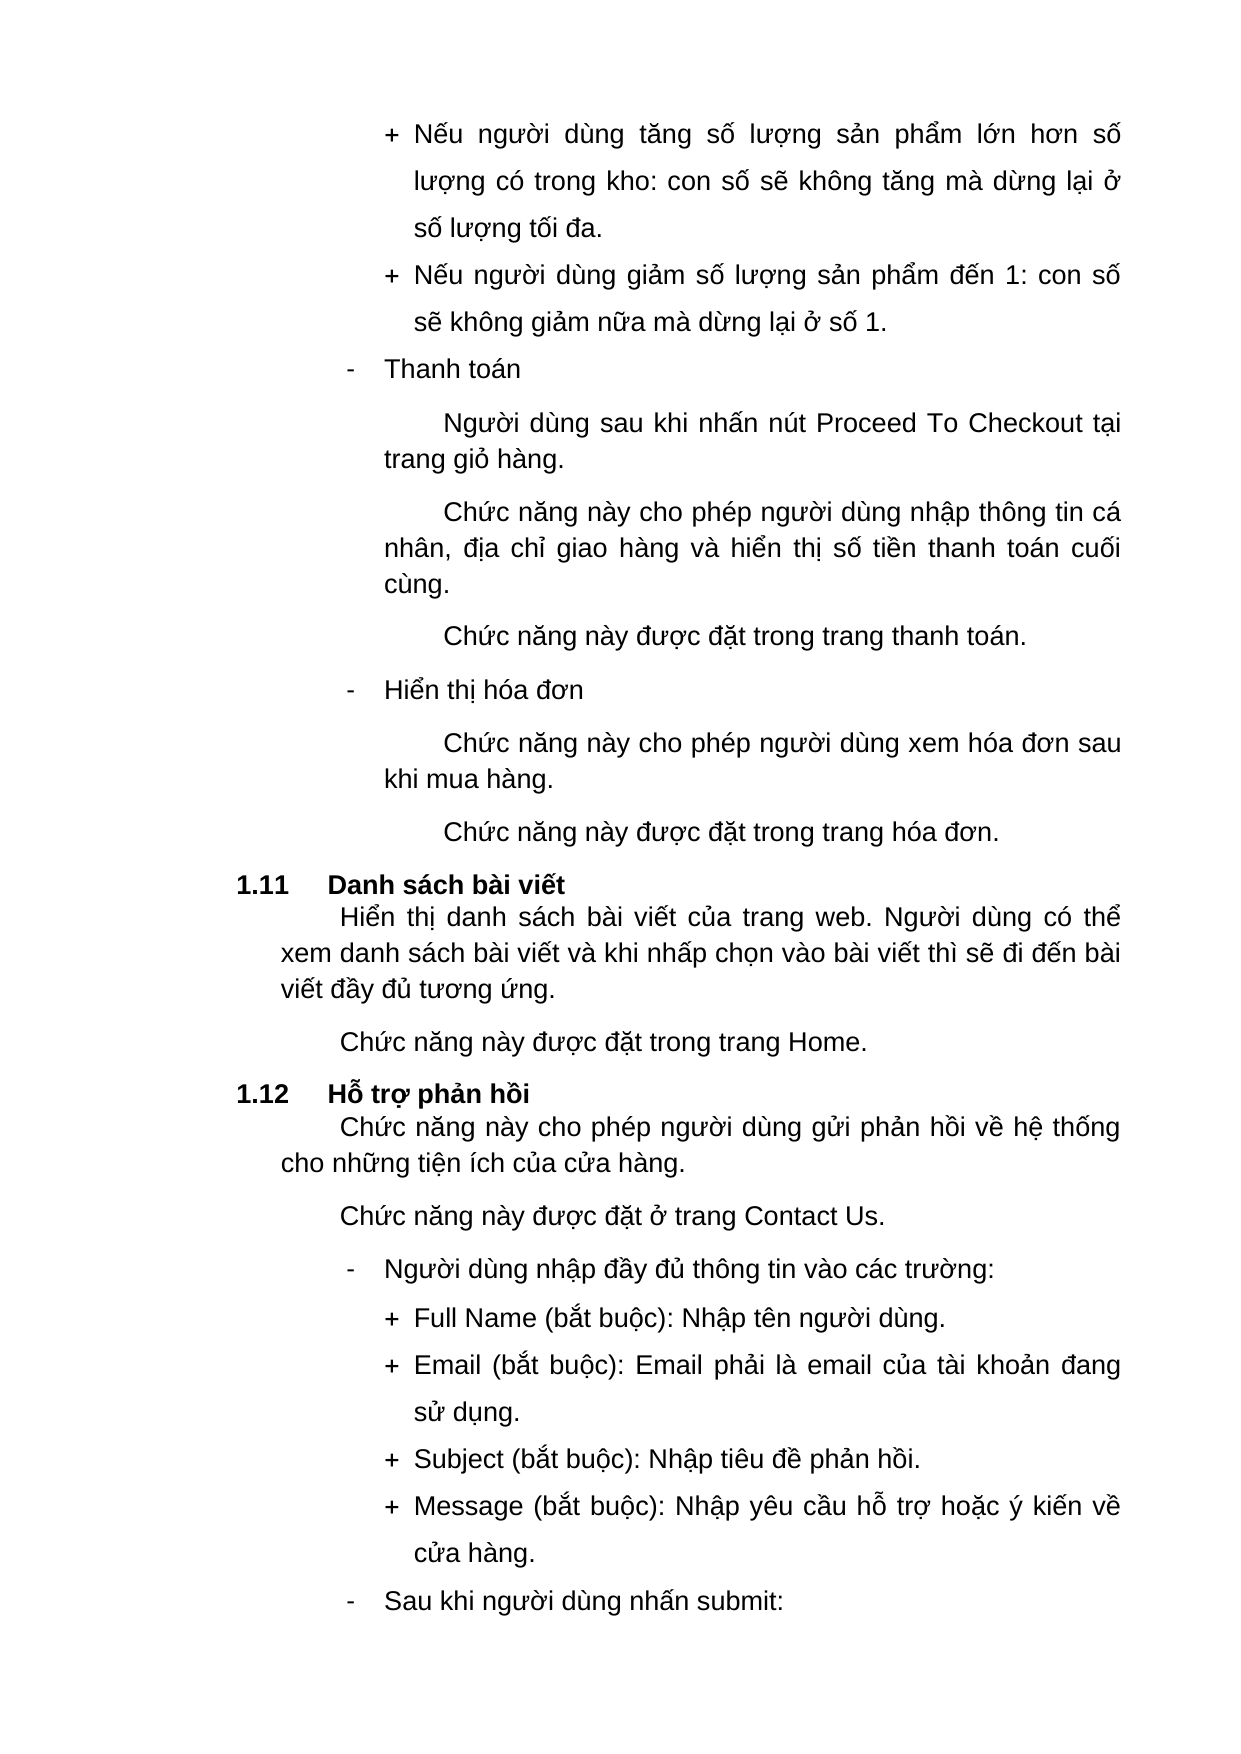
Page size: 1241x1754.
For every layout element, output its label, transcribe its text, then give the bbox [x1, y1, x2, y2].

list Người dùng nhập đầy đủ thông tin vào các trường: [346, 1252, 1122, 1286]
list Subject (bắt buộc): Nhập tiêu đề phản hồi. [384, 1443, 1122, 1474]
text Chức năng này được đặt trong trang thanh toán. [384, 620, 1122, 652]
text Chức năng này được đặt ở trang Contact Us. [281, 1200, 1122, 1231]
text Chức năng này được đặt trong trang hóa đơn. [384, 816, 1122, 847]
list Full Name (bắt buộc): Nhập tên người dùng. [384, 1302, 1122, 1333]
list Thanh toán [346, 353, 1122, 386]
text Chức năng này cho phép người dùng nhập thông tin cá nhân, địa chỉ giao hàng và hiển thị số tiền thanh toán cuối cùng. [384, 496, 1122, 599]
subtitle Hỗ trợ phản hồi [236, 1078, 1122, 1110]
text Chức năng này được đặt trong trang Home. [281, 1026, 1122, 1057]
text Chức năng này cho phép người dùng gửi phản hồi về hệ thống cho những tiện ích của cửa hàng. [281, 1111, 1122, 1178]
subtitle Danh sách bài viết [236, 869, 1122, 900]
text Chức năng này cho phép người dùng xem hóa đơn sau khi mua hàng. [384, 727, 1122, 795]
list Email (bắt buộc): Email phải là email của tài khoản đang sử dụng. [384, 1349, 1122, 1427]
list Hiển thị hóa đơn [346, 673, 1122, 706]
list Message (bắt buộc): Nhập yêu cầu hỗ trợ hoặc ý kiến về cửa hàng. [384, 1490, 1122, 1568]
list Nếu người dùng giảm số lượng sản phẩm đến 1: con số sẽ không giảm nữa mà dừng lại ở số 1. [384, 259, 1122, 337]
list Nếu người dùng tăng số lượng sản phẩm lớn hơn số lượng có trong kho: con số sẽ không tăng mà dừng lại ở số lượng tối đa. [384, 118, 1122, 243]
text Hiển thị danh sách bài viết của trang web. Người dùng có thể xem danh sách bài viết và khi nhấp chọn vào bài viết thì sẽ đi đến bài viết đầy đủ tương ứng. [281, 901, 1122, 1004]
list Sau khi người dùng nhấn submit: [346, 1584, 1122, 1617]
text Người dùng sau khi nhấn nút Proceed To Checkout tại trang giỏ hàng. [384, 407, 1122, 474]
